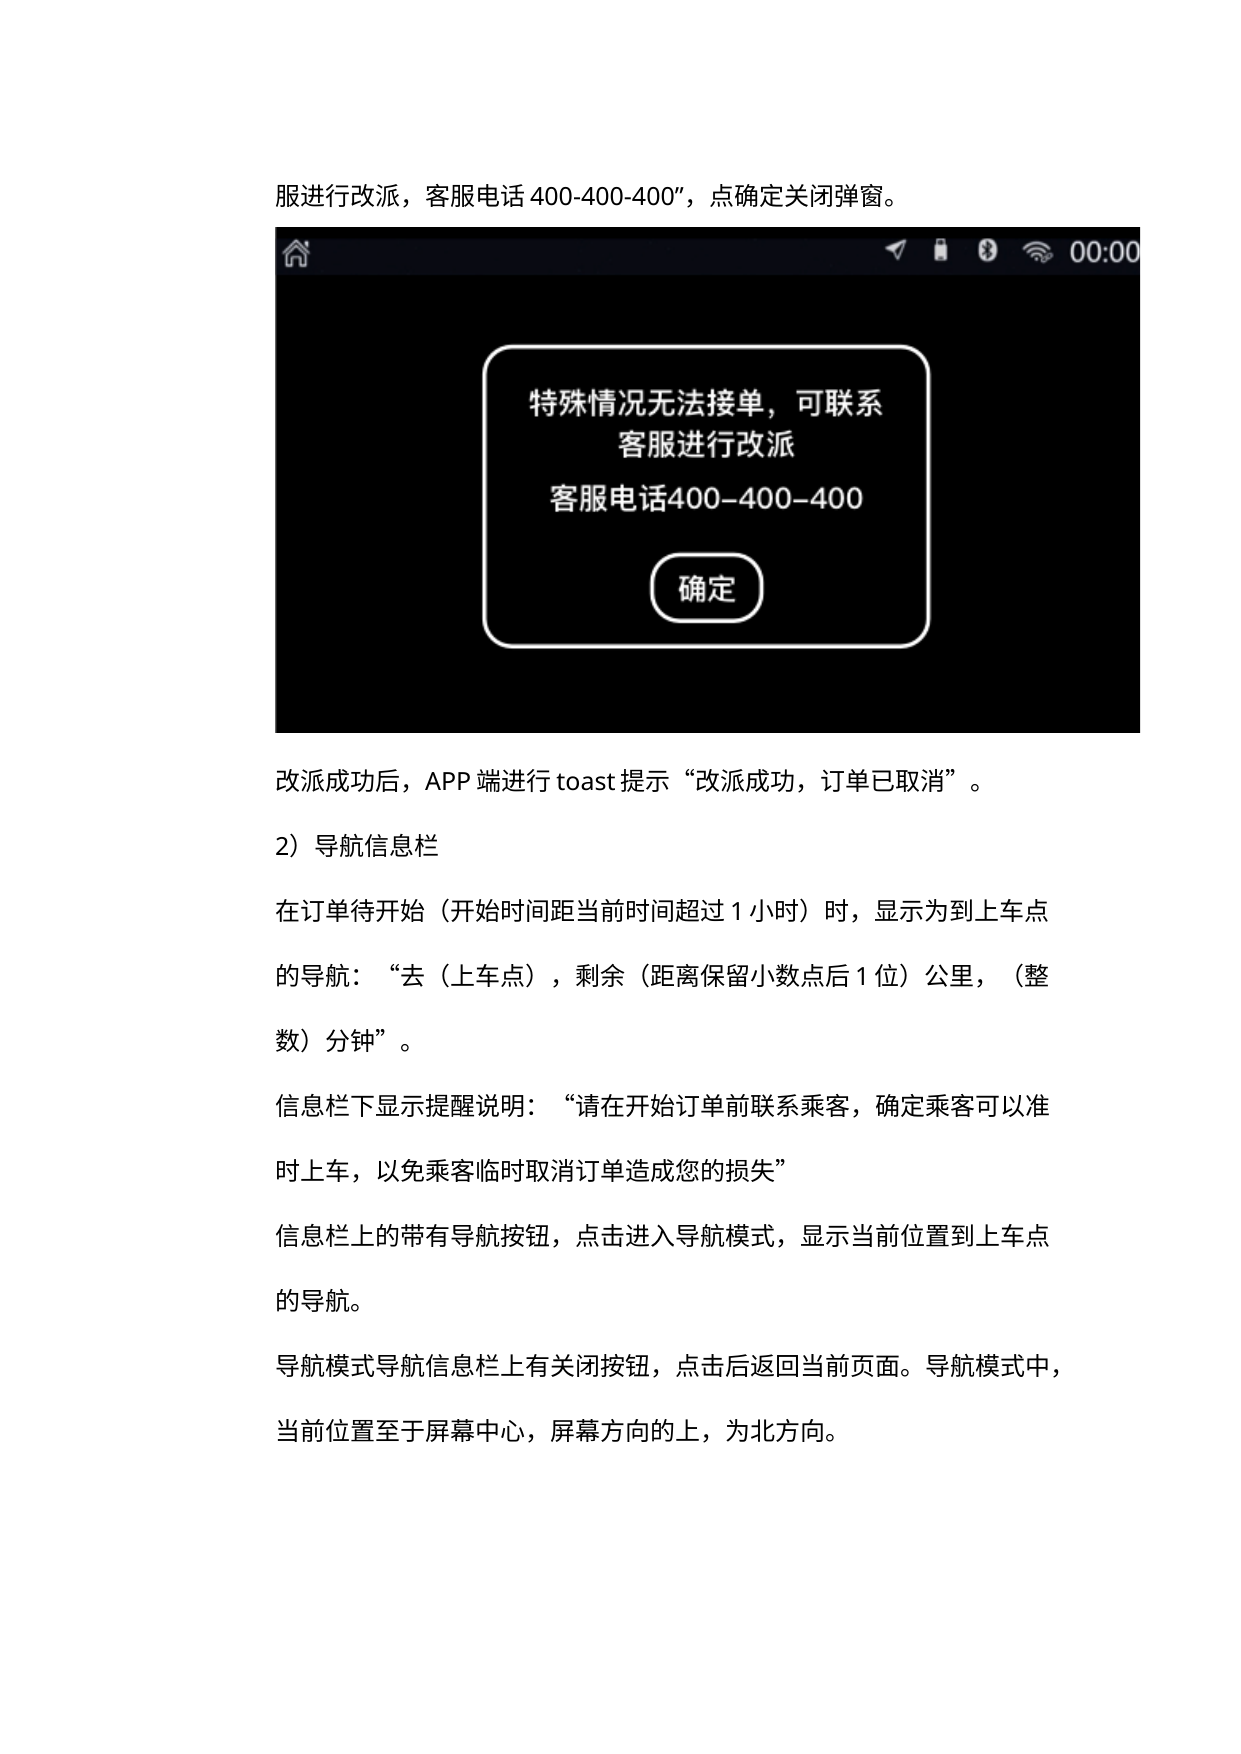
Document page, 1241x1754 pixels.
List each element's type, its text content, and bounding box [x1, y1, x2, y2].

list 在订单待开始（开始时间距当前时间超过1小时）时，显示为到上车点的导航：“去（上车点），剩余（距离保留小数点后1位）公里，（整数）分钟”。 [275, 877, 1053, 1072]
list 信息栏上的带有导航按钮，点击进入导航模式，显示当前位置到上车点的导航。 [275, 1202, 1053, 1332]
list 2）导航信息栏 [275, 812, 1053, 877]
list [275, 162, 1053, 227]
picture [275, 227, 1141, 733]
list 改派成功后，APP端进行toast提示“改派成功，订单已取消”。 [275, 747, 1053, 812]
list 导航模式导航信息栏上有关闭按钮，点击后返回当前页面。导航模式中，当前位置至于屏幕中心，屏幕方向的上，为北方向。 [275, 1332, 1053, 1462]
list 信息栏下显示提醒说明：“请在开始订单前联系乘客，确定乘客可以准时上车，以免乘客临时取消订单造成您的损失” [275, 1072, 1053, 1202]
